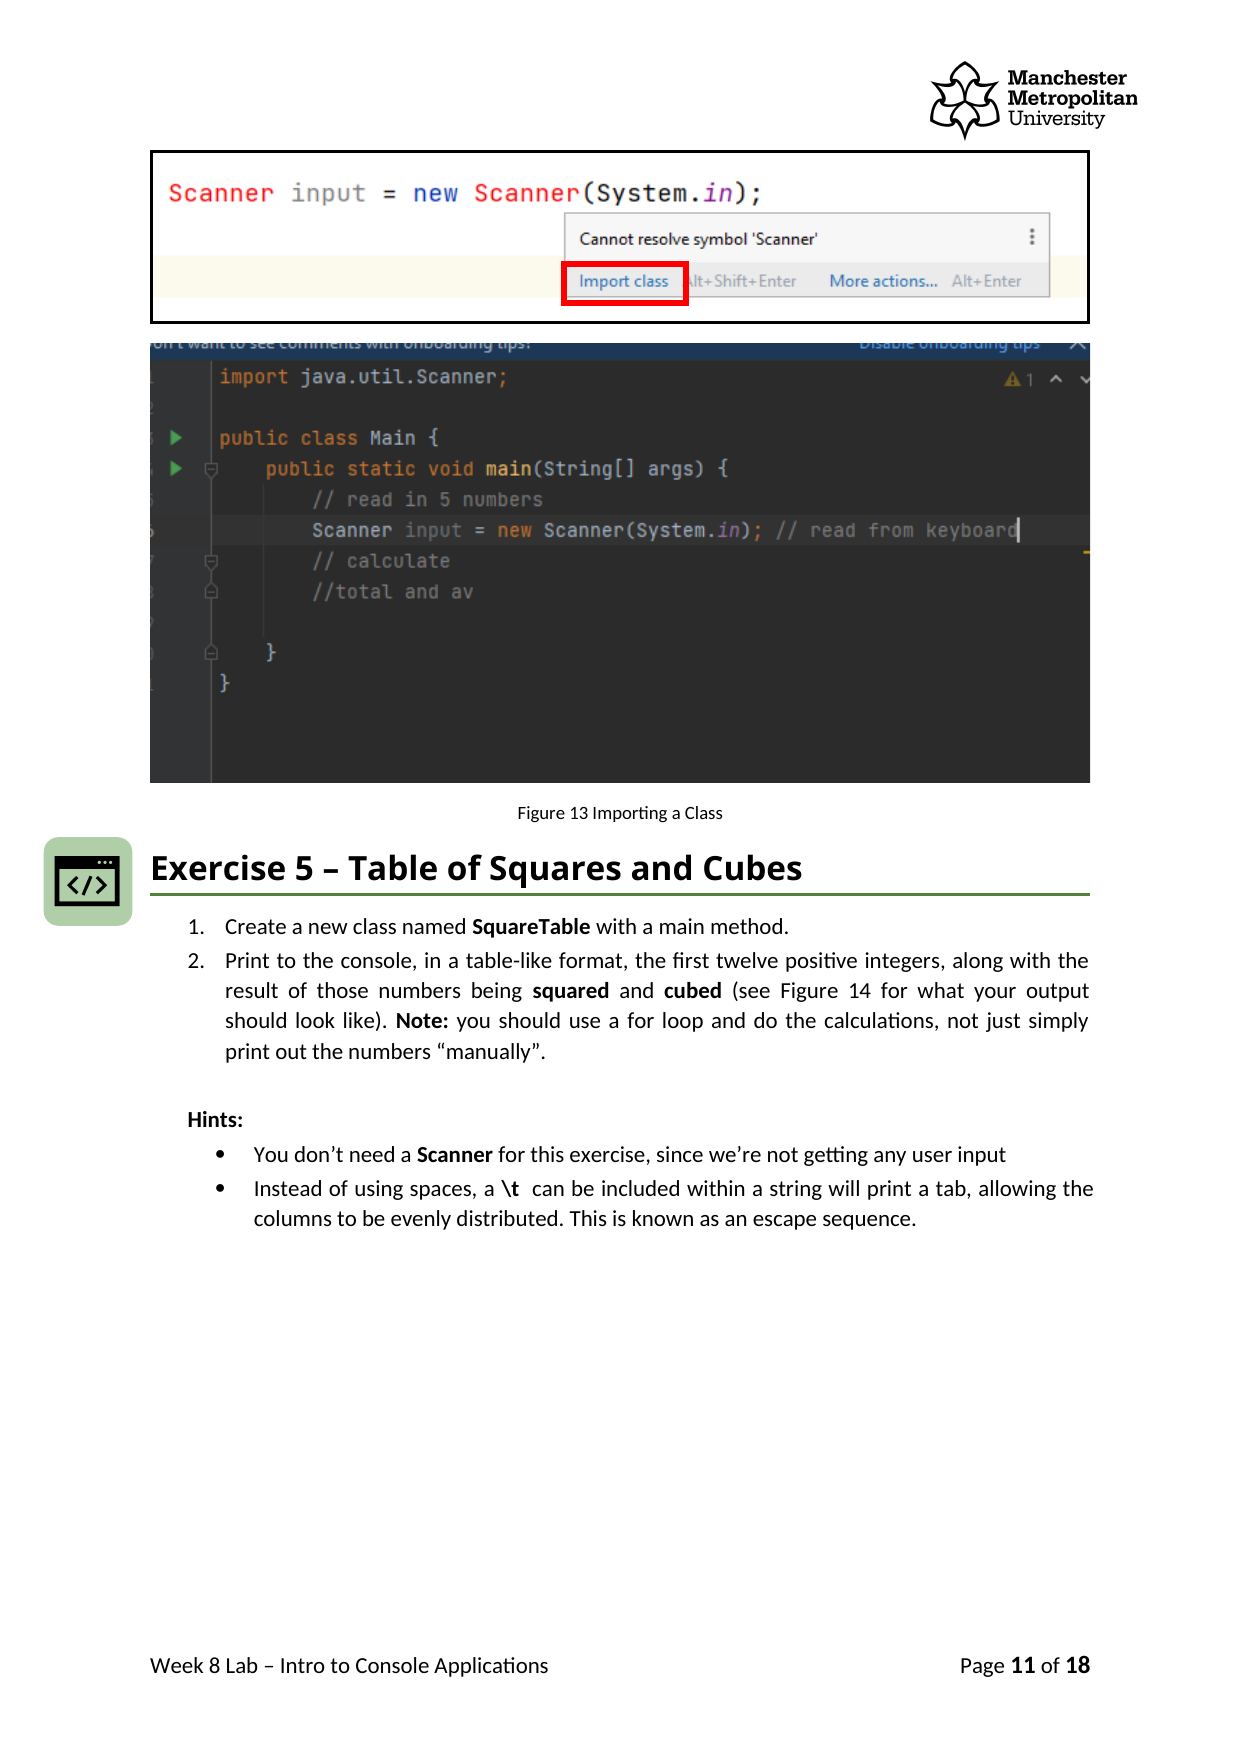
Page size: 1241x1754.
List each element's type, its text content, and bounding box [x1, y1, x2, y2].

picture [48, 842, 126, 920]
picture [150, 343, 1091, 783]
picture [930, 61, 1138, 141]
text Hints: [165, 1106, 1090, 1133]
subtitle Exercise 5 – Table of Squares and Cubes [150, 845, 1090, 893]
list Print to the console, in a table-like format, the first twelve positive integers, along with the result of those numbers being squared and cubed (see Figure 14 for what your output should look like). Note: you should use a for loop and do the calculations, not just simply print out the numbers “manually”. [187, 946, 1090, 1065]
picture [153, 153, 1087, 321]
list Instead of using spaces, a \t can be included within a string will print a tab, allowing the columns to be evenly distributed. This is known as an escape sequence. [216, 1174, 1095, 1232]
list Create a new class named SquareTable with a main method. [187, 912, 1090, 940]
list You don’t need a Scanner for this exercise, since we’re not getting any user input [216, 1140, 1095, 1168]
